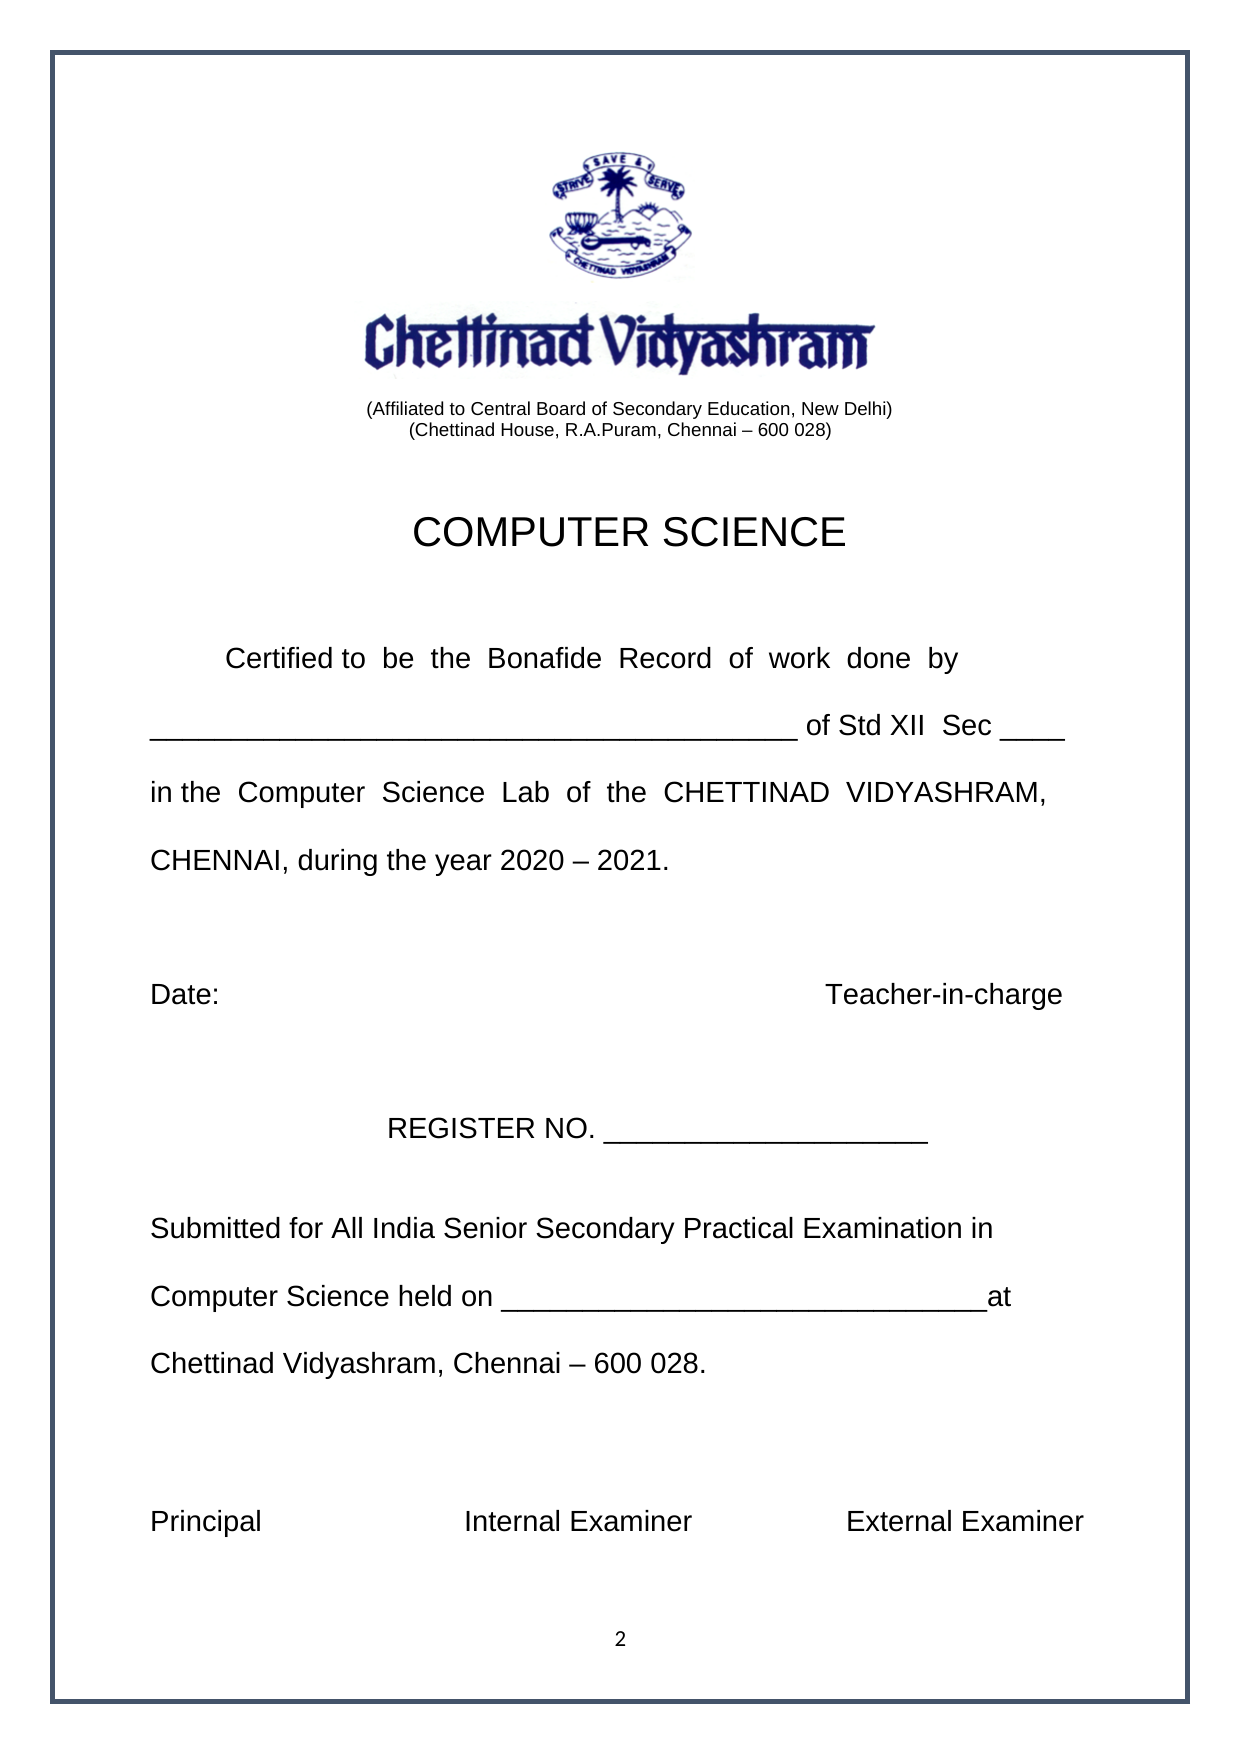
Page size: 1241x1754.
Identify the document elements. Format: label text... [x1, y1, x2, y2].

text COMPUTER SCIENCE [150, 507, 1109, 555]
text (Affiliated to Central Board of Secondary Education, New Delhi) [150, 398, 1109, 419]
text Submitted for All Senior Secondary Practical Examination in [150, 1211, 1165, 1245]
picture [545, 150, 695, 283]
text Principal Internal Examiner External Examiner [150, 1504, 1090, 1537]
text ________________________________________ of Std XII Sec ____ [150, 708, 1165, 742]
text (Chettinad House, R.A.Puram, Chennai – 600 028) [150, 419, 1090, 441]
text Computer Science held on ______________________________at [150, 1278, 1165, 1312]
text in the Computer Science Lab of the CHETTINAD VIDYASHRAM, [150, 775, 1165, 809]
text REGISTER NO. ____________________ [150, 1111, 1165, 1144]
text CHENNAI, during the year 2020 – 2021. [150, 842, 1165, 876]
picture [353, 301, 887, 379]
text Certified to be the Bonafide Record of work done by [150, 641, 1090, 675]
text Chettinad Vidyashram, Chennai – 600 028. [150, 1346, 1165, 1379]
text Date: Teacher-in-charge [150, 977, 1165, 1010]
